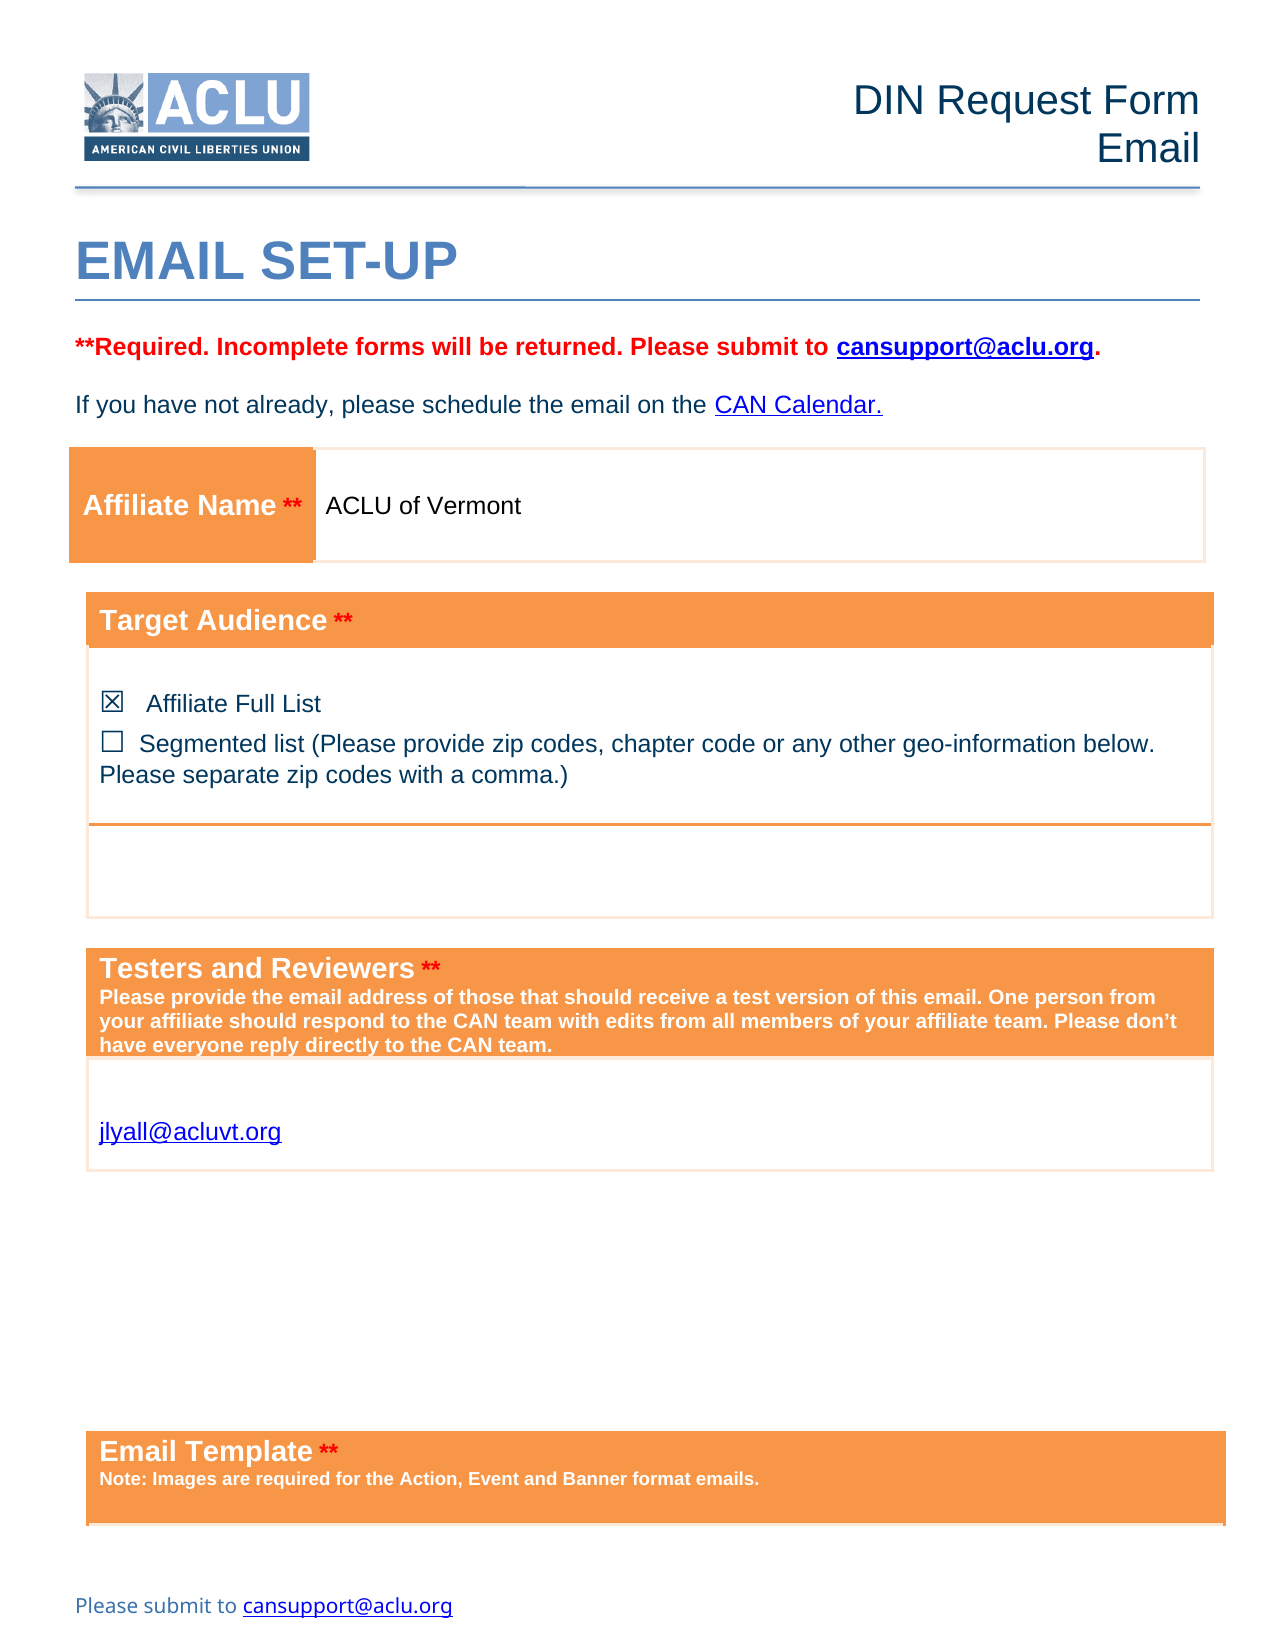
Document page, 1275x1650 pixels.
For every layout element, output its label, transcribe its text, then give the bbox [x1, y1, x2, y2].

table_header Affiliate Name ** [72, 450, 313, 560]
title EMAIL SET-UP [75, 228, 1200, 299]
table_cell [89, 826, 1211, 916]
table_header Target Audience ** [89, 595, 1211, 645]
table_header Email Template ** Note: Images are required for the Action, Event and Banner format emails. [89, 1434, 1223, 1523]
text **Required. Incomplete forms will be returned. Please submit to cansupport@aclu.org. [75, 332, 1200, 361]
table_header Testers and Reviewers ** Please provide the email address of those that should receive a test version of this email. One person from your affiliate should respond to the CAN team with edits from all members of your affiliate team. Please don’t have everyone reply directly to the CAN team. [89, 951, 1211, 1056]
table_header ACLU of Vermont [316, 450, 1203, 560]
table_cell jlyall@acluvt.org [89, 1060, 1211, 1169]
table_cell Affiliate Full List Segmented list (Please provide zip codes, chapter code or any other geo-information below. Please separate zip codes with a comma.) [89, 648, 1211, 823]
text If you have not already, please schedule the email on the CAN Calendar. [75, 390, 1200, 418]
picture [84, 73, 310, 161]
